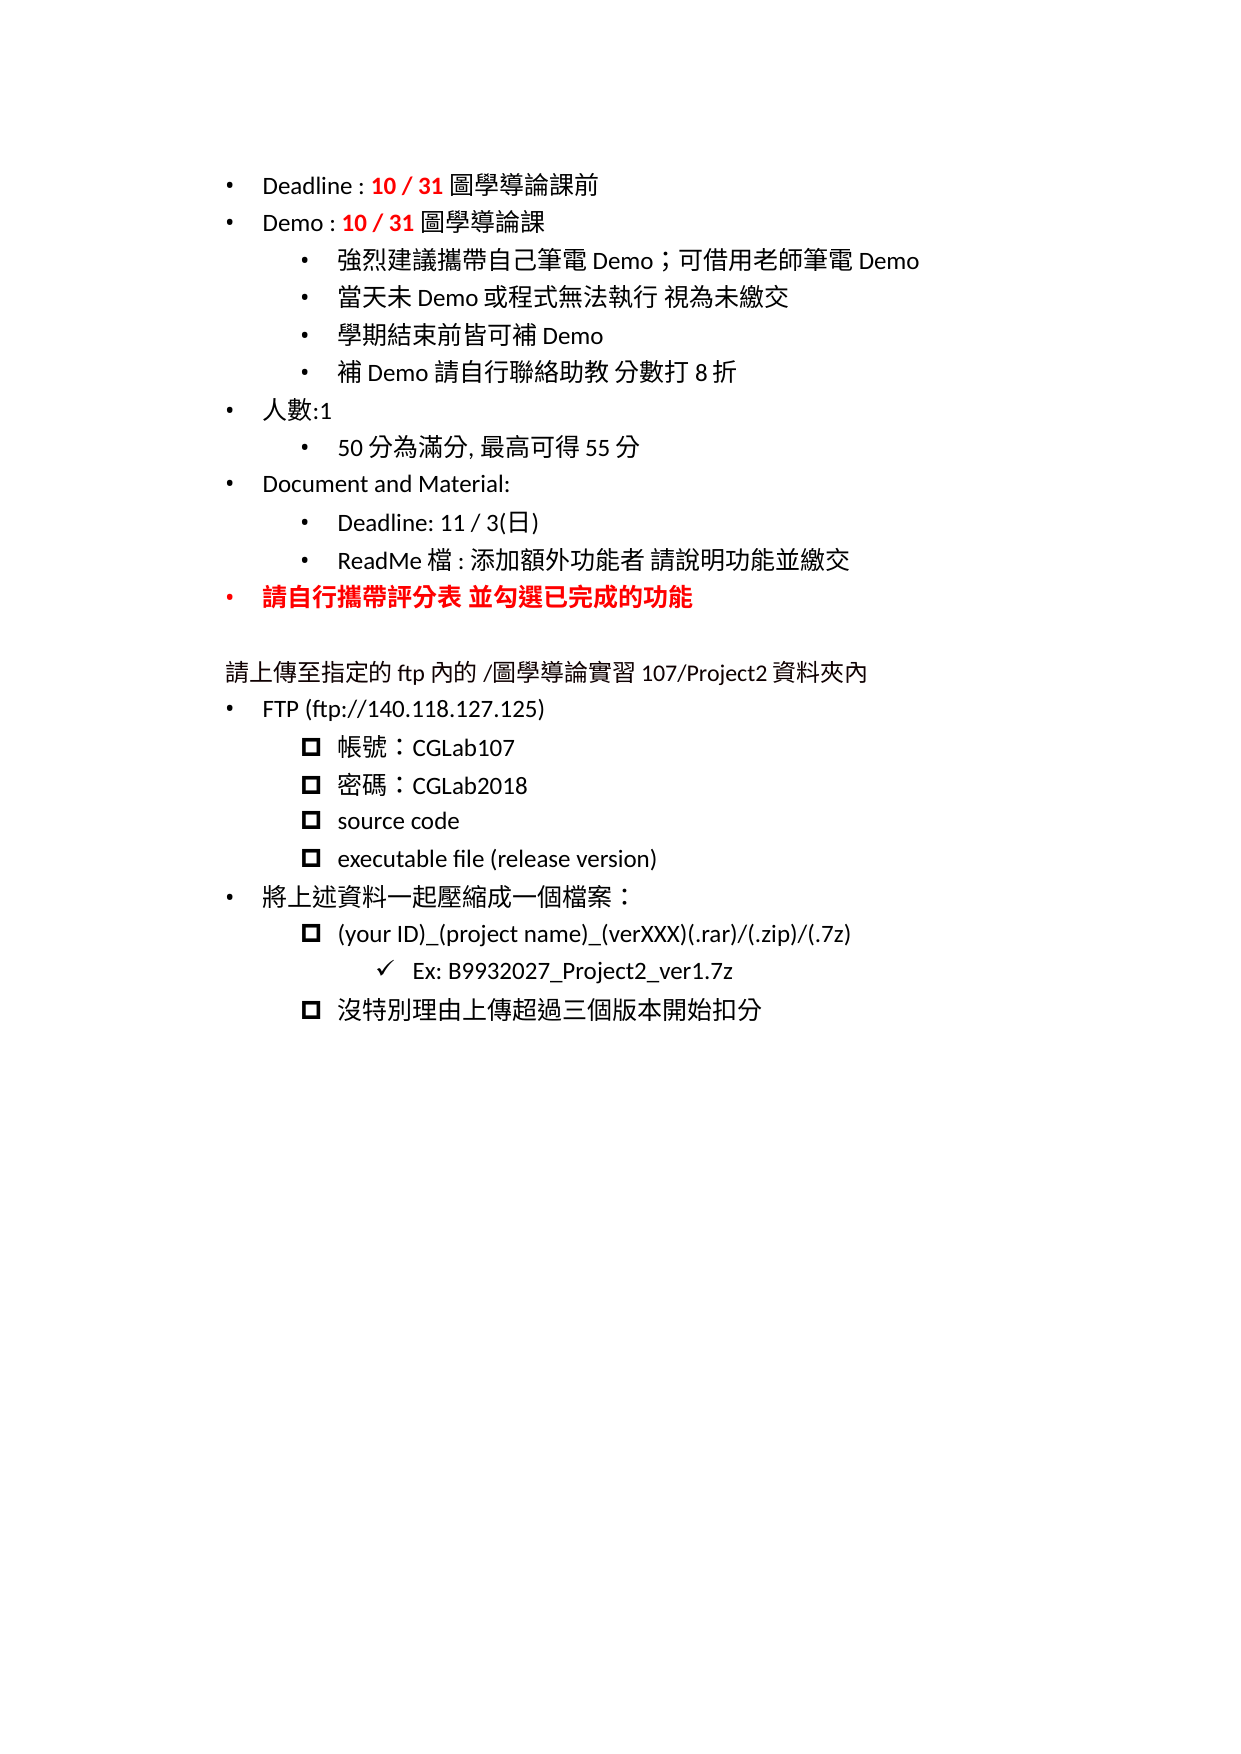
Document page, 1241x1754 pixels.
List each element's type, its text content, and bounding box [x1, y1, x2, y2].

list FTP (ftp://140.118.127.125) [225, 689, 1053, 727]
list Ex: B9932027_Project2_ver1.7z [375, 952, 1053, 989]
list Demo : 10 / 31 圖學導論課 [225, 202, 1053, 239]
list 帳號：CGLab107 [300, 727, 1053, 764]
list Document and Material: [225, 464, 1053, 502]
list Deadline : 10 / 31 圖學導論課前 [225, 164, 1053, 202]
list executable file (release version) [300, 839, 1053, 877]
list ReadMe檔 : 添加額外功能者 請說明功能並繳交 [300, 539, 1053, 577]
list 請自行攜帶評分表 並勾選已完成的功能 [225, 577, 1053, 614]
text 請上傳至指定的ftp內的 /圖學導論實習107/Project2資料夾內 [187, 652, 1053, 689]
list (your ID)_(project name)_(verXXX)(.rar)/(.zip)/(.7z) [300, 914, 1053, 952]
list 將上述資料一起壓縮成一個檔案： [225, 877, 1053, 914]
list 學期結束前皆可補Demo [300, 314, 1053, 352]
list 密碼：CGLab2018 [300, 764, 1053, 802]
list 沒特別理由上傳超過三個版本開始扣分 [300, 989, 1053, 1027]
list 補Demo 請自行聯絡助教 分數打8折 [300, 352, 1053, 389]
list Deadline: 11 / 3(日) [300, 502, 1053, 539]
list 強烈建議攜帶自己筆電Demo；可借用老師筆電Demo [300, 239, 1053, 277]
list 當天未Demo或程式無法執行 視為未繳交 [300, 277, 1053, 314]
list 50分為滿分, 最高可得55分 [300, 427, 1053, 464]
list 人數:1 [225, 389, 1053, 427]
list source code [300, 802, 1053, 839]
